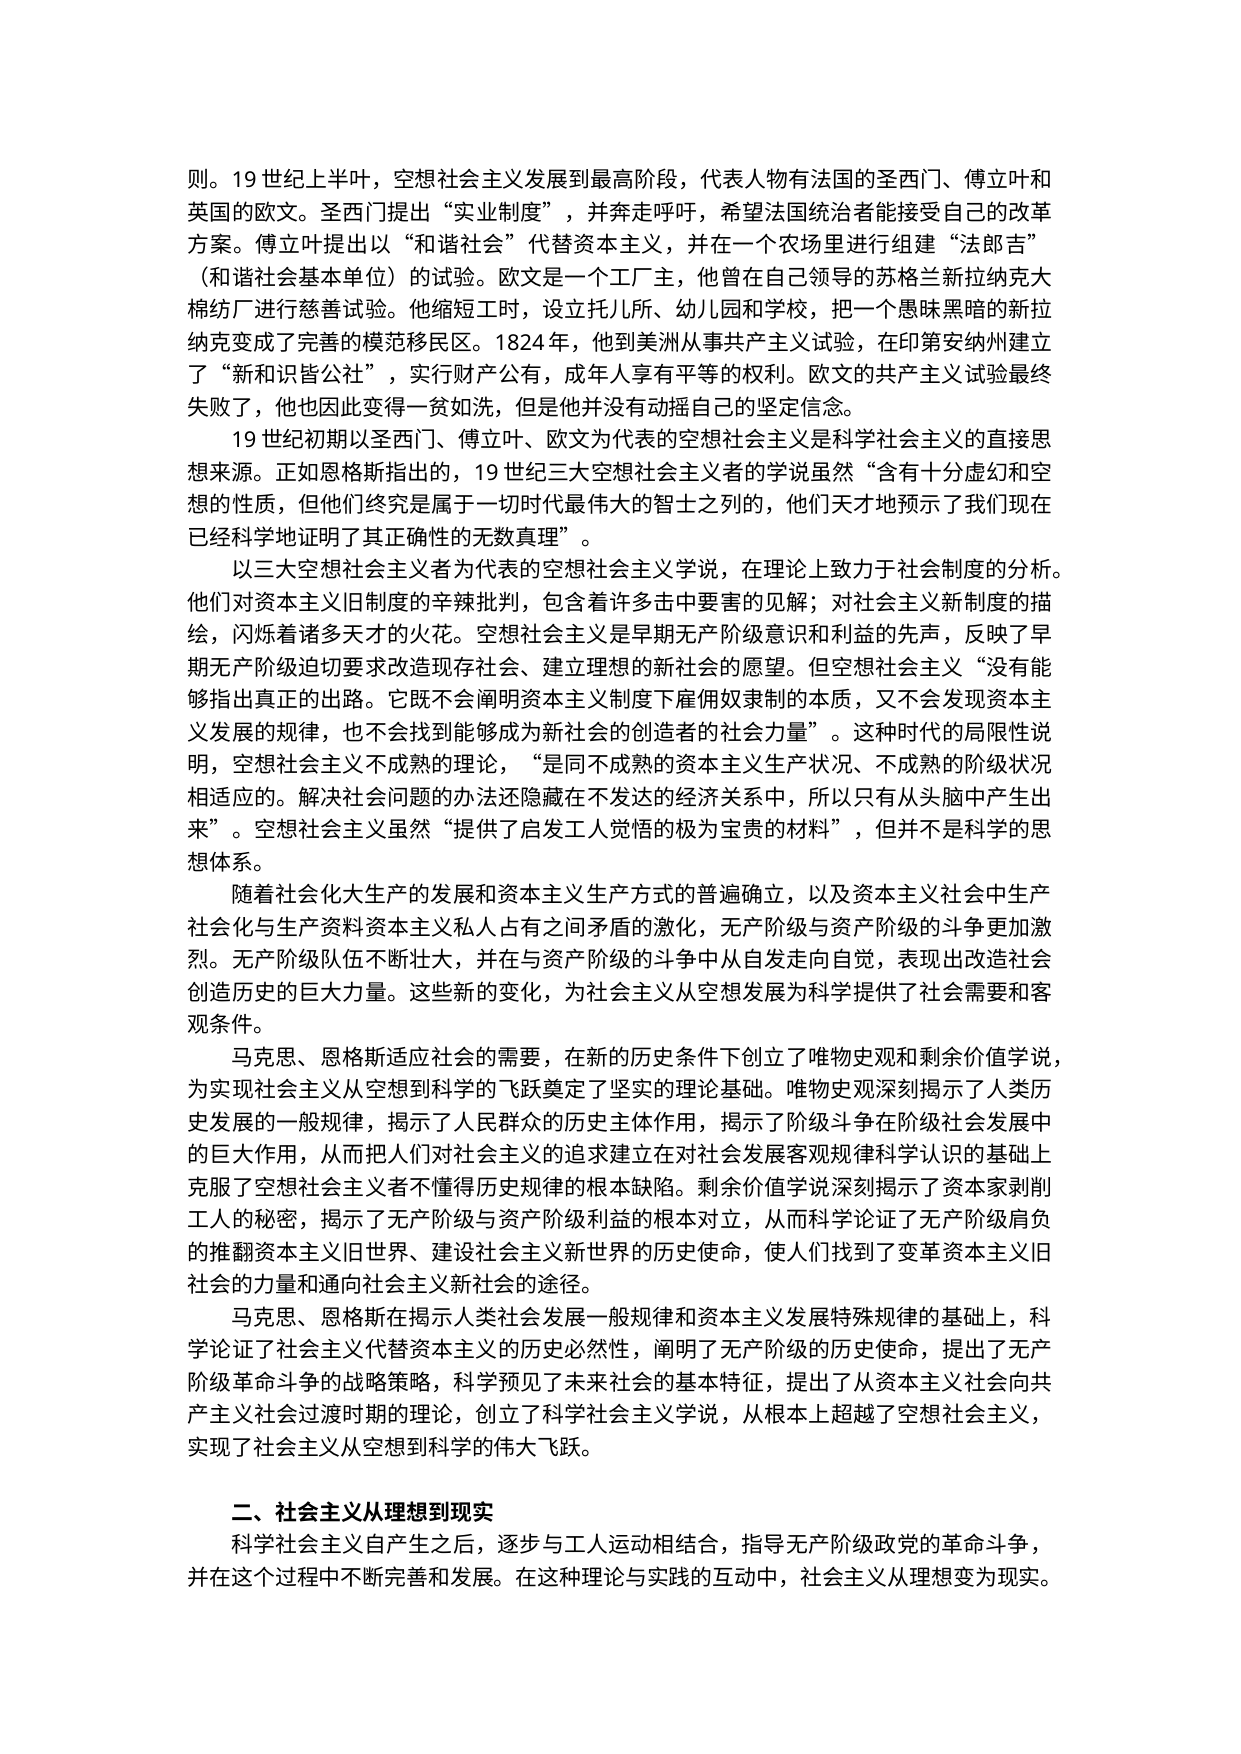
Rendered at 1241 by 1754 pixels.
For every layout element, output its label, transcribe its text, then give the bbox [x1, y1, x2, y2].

text 以三大空想社会主义者为代表的空想社会主义学说，在理论上致力于社会制度的分析。他们对资本主义旧制度的辛辣批判，包含着许多击中要害的见解；对社会主义新制度的描绘，闪烁着诸多天才的火花。空想社会主义是早期无产阶级意识和利益的先声，反映了早期无产阶级迫切要求改造现存社会、建立理想的新社会的愿望。但空想社会主义“没有能够指出真正的出路。它既不会阐明资本主义制度下雇佣奴隶制的本质，又不会发现资本主义发展的规律，也不会找到能够成为新社会的创造者的社会力量”。这种时代的局限性说明，空想社会主义不成熟的理论，“是同不成熟的资本主义生产状况、不成熟的阶级状况相适应的。解决社会问题的办法还隐藏在不发达的经济关系中，所以只有从头脑中产生出来”。空想社会主义虽然“提供了启发工人觉悟的极为宝贵的材料”，但并不是科学的思想体系。 [187, 552, 1053, 877]
text 19世纪初期以圣西门、傅立叶、欧文为代表的空想社会主义是科学社会主义的直接思想来源。正如恩格斯指出的，19世纪三大空想社会主义者的学说虽然“含有十分虚幻和空想的性质，但他们终究是属于一切时代最伟大的智士之列的，他们天才地预示了我们现在已经科学地证明了其正确性的无数真理”。 [187, 422, 1053, 552]
text 二、社会主义从理想到现实 [187, 1494, 1053, 1527]
text 马克思、恩格斯适应社会的需要，在新的历史条件下创立了唯物史观和剩余价值学说，为实现社会主义从空想到科学的飞跃奠定了坚实的理论基础。唯物史观深刻揭示了人类历史发展的一般规律，揭示了人民群众的历史主体作用，揭示了阶级斗争在阶级社会发展中的巨大作用，从而把人们对社会主义的追求建立在对社会发展客观规律科学认识的基础上，克服了空想社会主义者不懂得历史规律的根本缺陷。剩余价值学说深刻揭示了资本家剥削工人的秘密，揭示了无产阶级与资产阶级利益的根本对立，从而科学论证了无产阶级肩负的推翻资本主义旧世界、建设社会主义新世界的历史使命，使人们找到了变革资本主义旧社会的力量和通向社会主义新社会的途径。 [187, 1039, 1053, 1299]
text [187, 162, 1053, 422]
text 马克思、恩格斯在揭示人类社会发展一般规律和资本主义发展特殊规律的基础上，科学论证了社会主义代替资本主义的历史必然性，阐明了无产阶级的历史使命，提出了无产阶级革命斗争的战略策略，科学预见了未来社会的基本特征，提出了从资本主义社会向共产主义社会过渡时期的理论，创立了科学社会主义学说，从根本上超越了空想社会主义，实现了社会主义从空想到科学的伟大飞跃。 [187, 1299, 1053, 1462]
text 科学社会主义自产生之后，逐步与工人运动相结合，指导无产阶级政党的革命斗争，并在这个过程中不断完善和发展。在这种理论与实践的互动中，社会主义从理想变为现实。 [187, 1527, 1053, 1592]
text 随着社会化大生产的发展和资本主义生产方式的普遍确立，以及资本主义社会中生产社会化与生产资料资本主义私人占有之间矛盾的激化，无产阶级与资产阶级的斗争更加激烈。无产阶级队伍不断壮大，并在与资产阶级的斗争中从自发走向自觉，表现出改造社会、创造历史的巨大力量。这些新的变化，为社会主义从空想发展为科学提供了社会需要和客观条件。 [187, 877, 1053, 1039]
